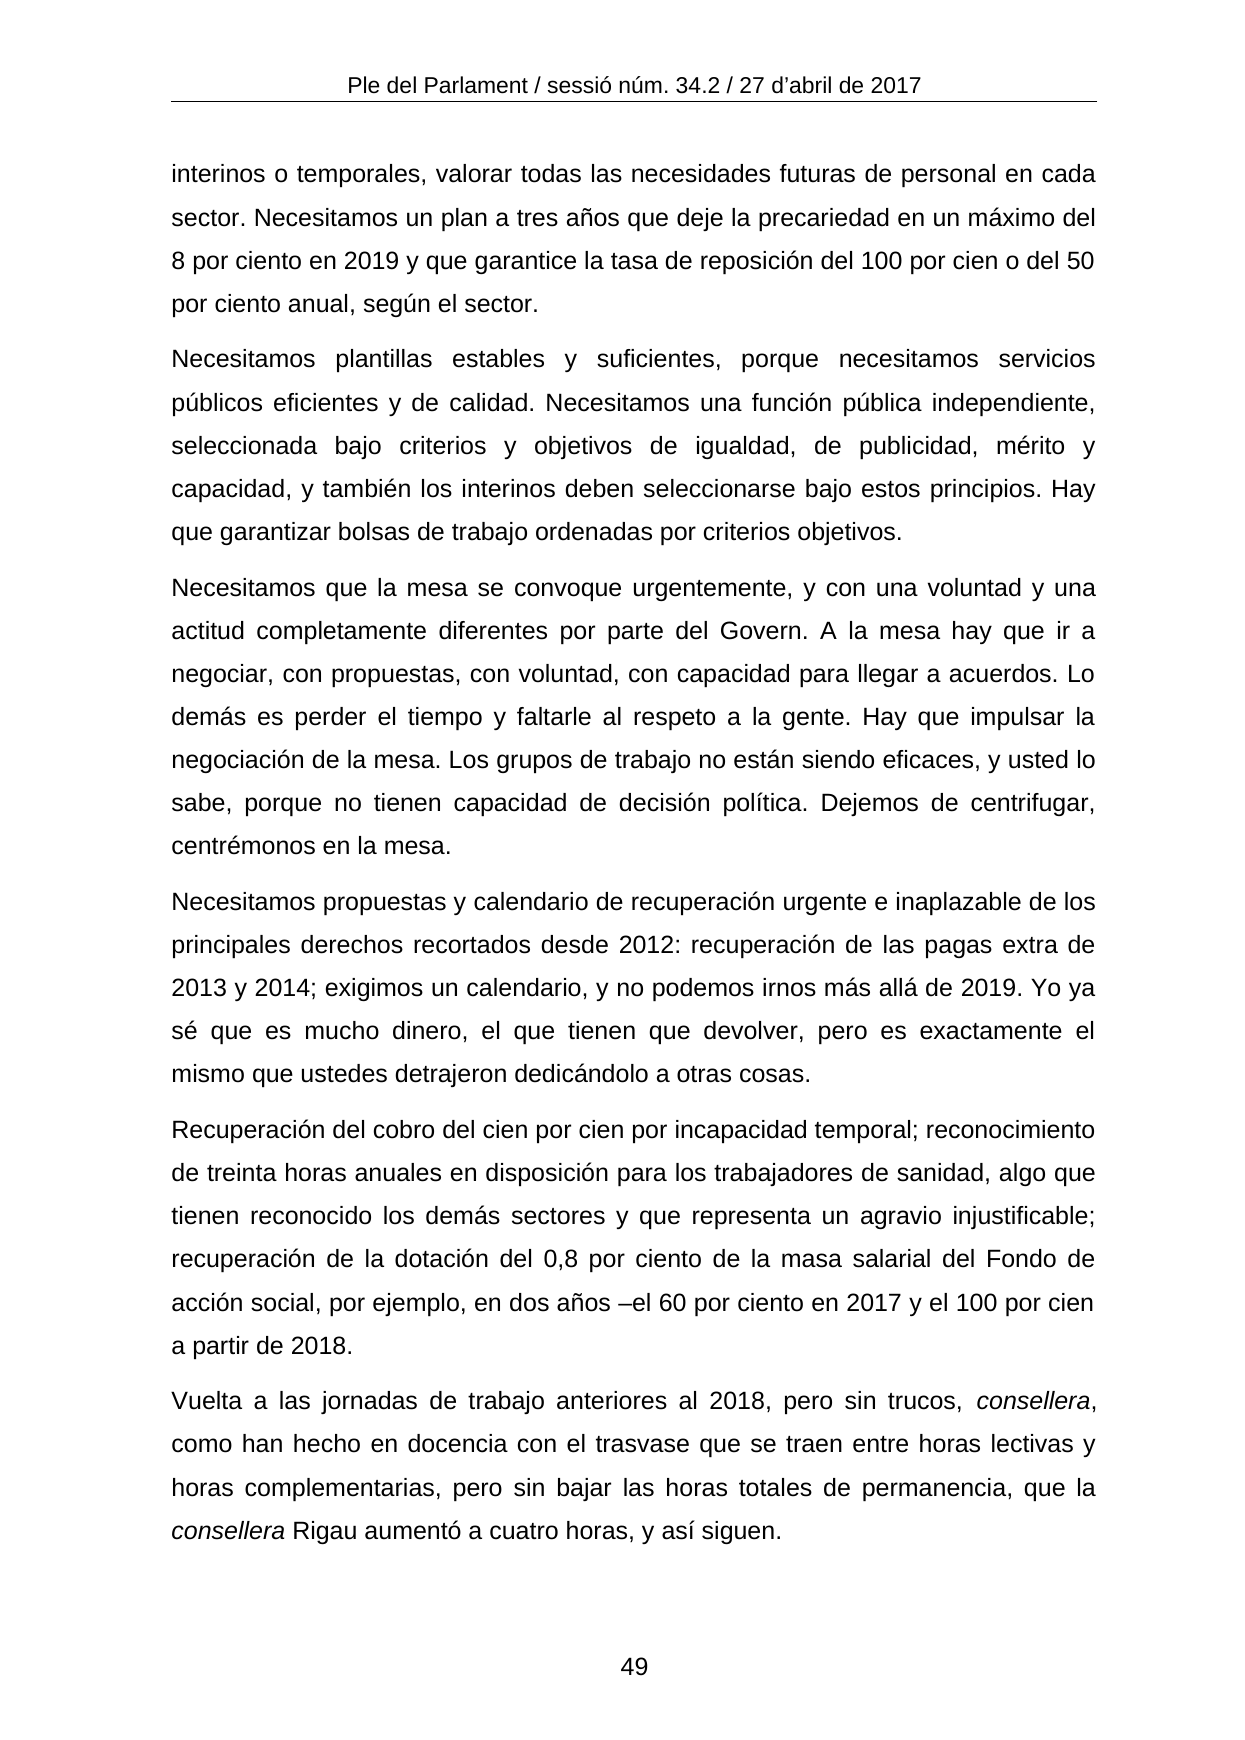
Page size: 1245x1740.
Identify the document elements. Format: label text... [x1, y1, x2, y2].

text Necesitamos propuestas y calendario de recuperación urgente e inaplazable de los principales derechos recortados desde 2012: recuperación de las pagas extra de 2013 y 2014; exigimos un calendario, y no podemos irnos más allá de 2019. Yo ya sé que es mucho dinero, el que tienen que devolver, pero es exactamente el mismo que ustedes detrajeron dedicándolo a otras cosas. [171, 887, 1097, 1088]
text Recuperación del cobro del cien por cien por incapacidad temporal; reconocimiento de treinta horas anuales en disposición para los trabajadores de sanidad, algo que tienen reconocido los demás sectores y que representa un agravio injustificable; recuperación de la dotación del 0,8 por ciento de la masa salarial del Fondo de acción social, por ejemplo, en dos años –el 60 por ciento en 2017 y el 100 por cien a partir de 2018. [171, 1115, 1097, 1359]
text Necesitamos que la mesa se convoque urgentemente, y con una voluntad y una actitud completamente diferentes por parte del Govern. A la mesa hay que ir a negociar, con propuestas, con voluntad, con capacidad para llegar a acuerdos. Lo demás es perder el tiempo y faltarle al respeto a la gente. Hay que impulsar la negociación de la mesa. Los grupos de trabajo no están siendo eficaces, y usted lo sabe, porque no tienen capacidad de decisión política. Dejemos de centrifugar, centrémonos en la mesa. [171, 573, 1097, 860]
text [171, 159, 1097, 318]
text Necesitamos plantillas estables y suficientes, porque necesitamos servicios públicos eficientes y de calidad. Necesitamos una función pública independiente, seleccionada bajo criterios y objetivos de igualdad, de publicidad, mérito y capacidad, y también los interinos deben seleccionarse bajo estos principios. Hay que garantizar bolsas de trabajo ordenadas por criterios objetivos. [171, 344, 1097, 546]
text Vuelta a las jornadas de trabajo anteriores al 2018, pero sin trucos, consellera, como han hecho en docencia con el trasvase que se traen entre horas lectivas y horas complementarias, pero sin bajar las horas totales de permanencia, que la consellera Rigau aumentó a cuatro horas, y así siguen. [171, 1386, 1097, 1544]
